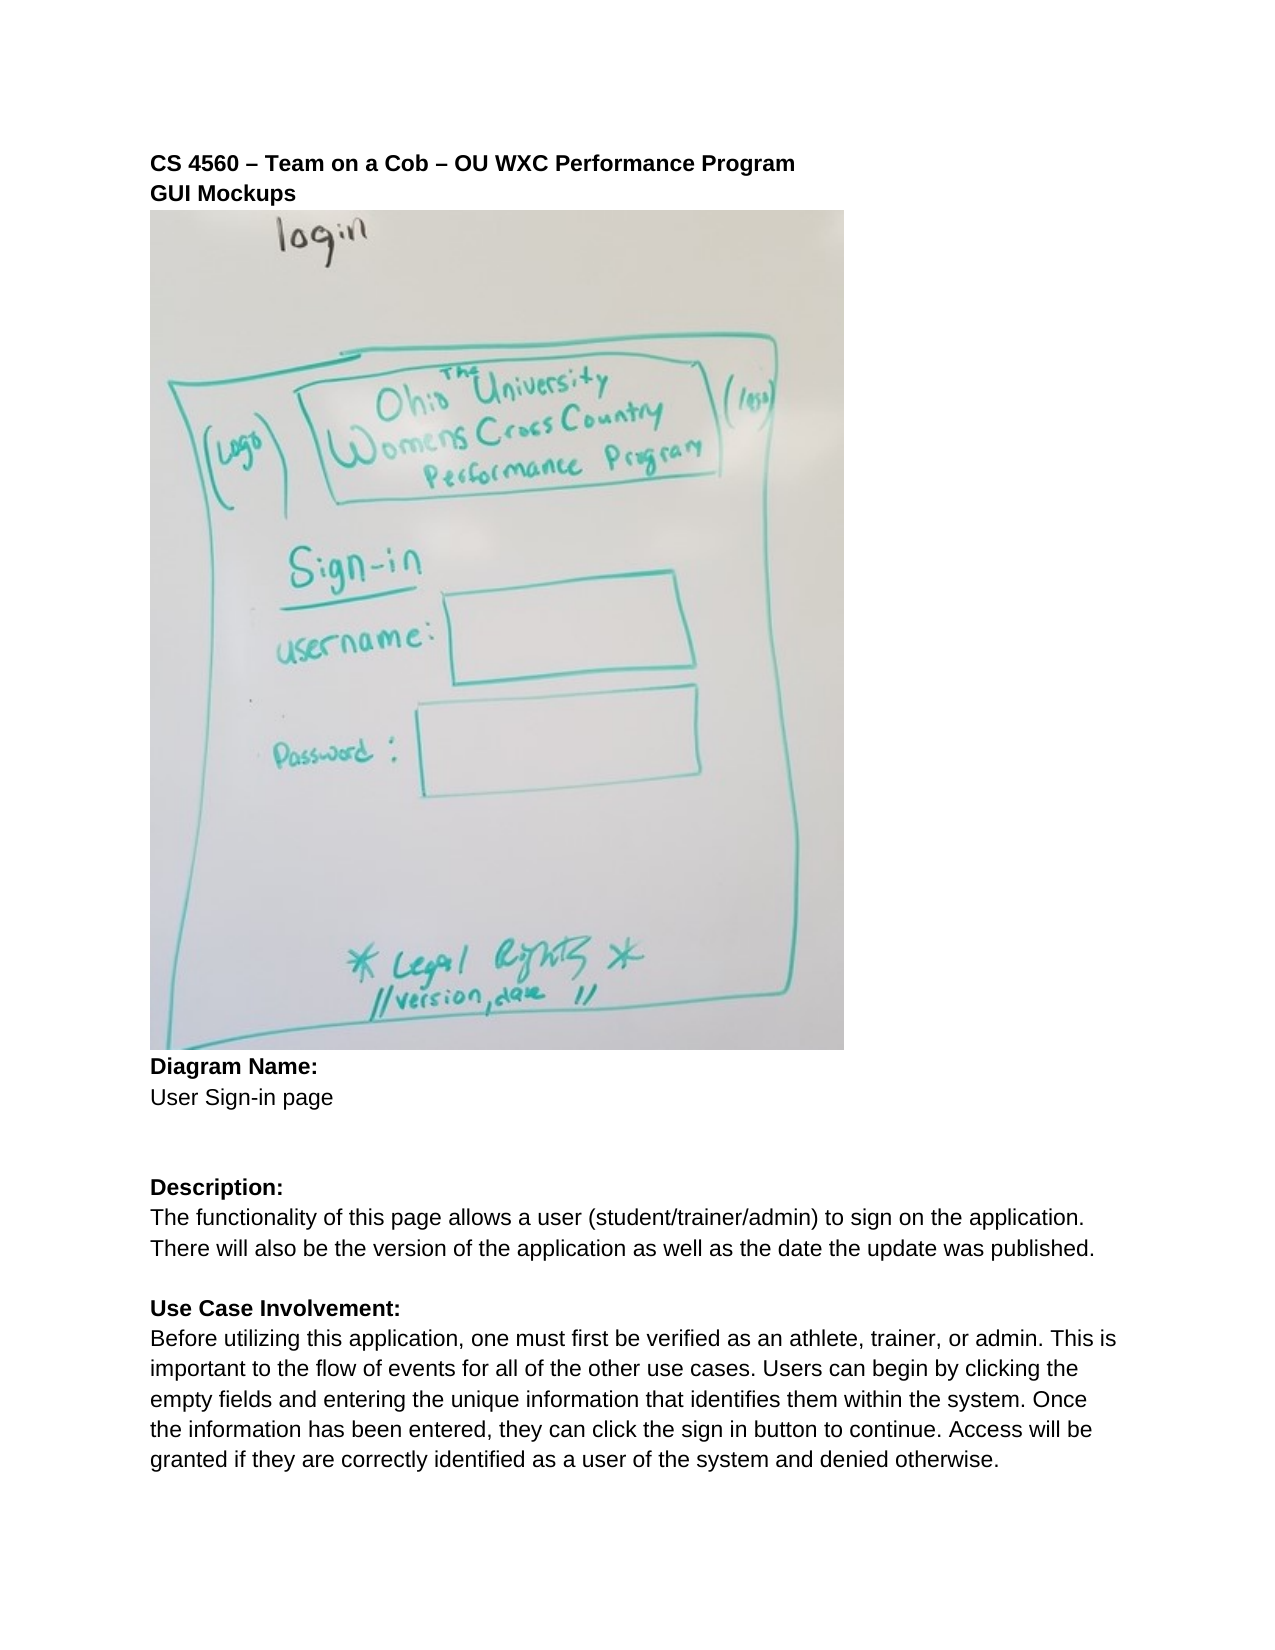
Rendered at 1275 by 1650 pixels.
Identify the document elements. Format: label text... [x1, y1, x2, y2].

text User Sign-in page [150, 1083, 1125, 1110]
text The functionality of this page allows a user (student/trainer/admin) to sign on the application. There will also be the version of the application as well as the date the update was published. [150, 1204, 1125, 1261]
text Diagram Name: [150, 1053, 1125, 1080]
text Before utilizing this application, one must first be verified as an athlete, trainer, or admin. This is important to the flow of events for all of the other use cases. Users can begin by clicking the empty fields and entering the unique information that identifies them within the system. Once the information has been entered, they can click the sign in button to continue. Access will be granted if they are correctly identified as a user of the system and denied otherwise. [150, 1325, 1125, 1472]
picture [150, 210, 844, 1050]
text CS 4560 – Team on a Cob – OU WXC Performance Program [150, 150, 1125, 176]
text Use Case Involvement: [150, 1295, 1125, 1321]
text GUI Mockups [150, 180, 1125, 207]
text Description: [150, 1174, 1125, 1201]
